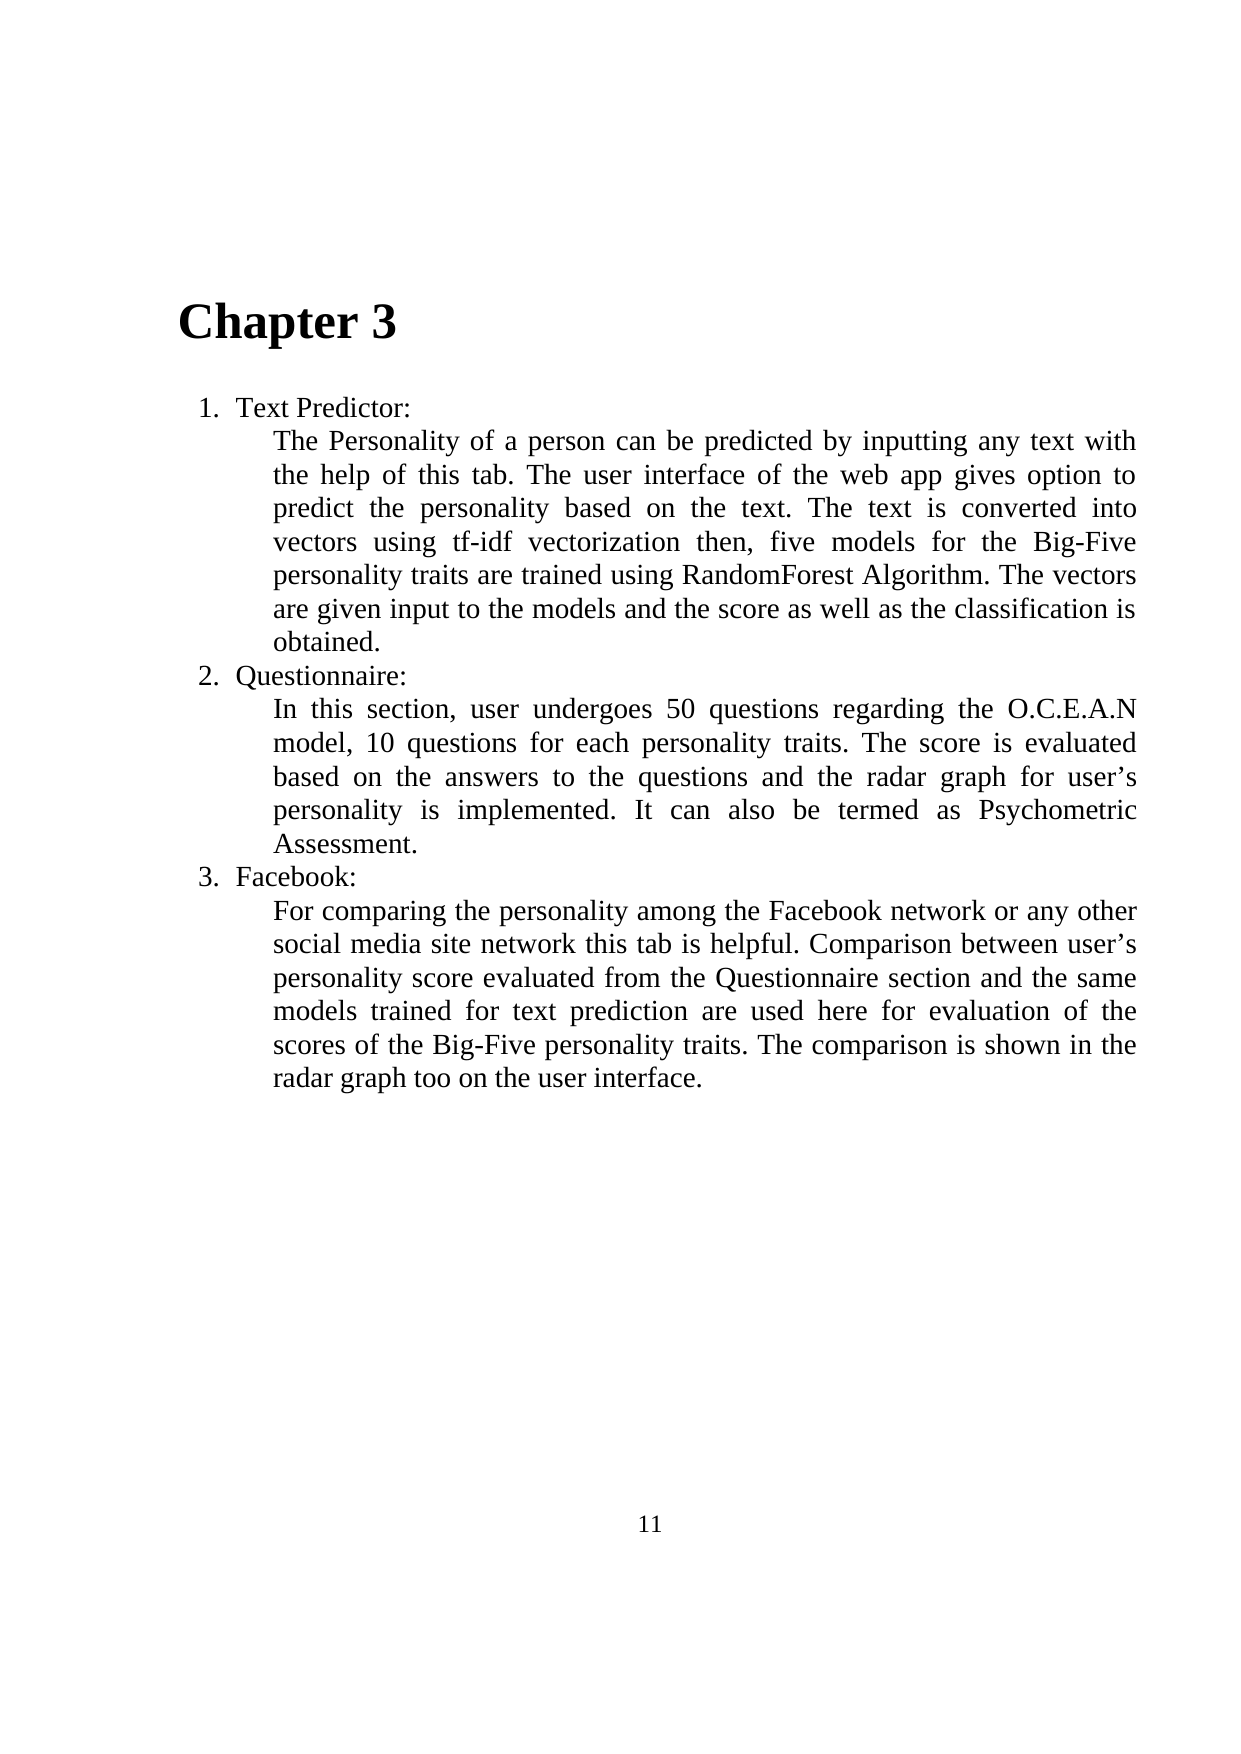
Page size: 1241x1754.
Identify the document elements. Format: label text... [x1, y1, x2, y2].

list Questionnaire: [198, 658, 1138, 692]
list Text Predictor: [198, 390, 1138, 423]
text In this section, user undergoes 50 questions regarding the O.C.E.A.N model, 10 questions for each personality traits. The score is evaluated based on the answers to the questions and the radar graph for user’s personality is implemented. It can also be termed as Psychometric Assessment. [273, 692, 1138, 859]
list Facebook: [198, 859, 1138, 893]
text The Personality of a person can be predicted by inputting any text with the help of this tab. The user interface of the web app gives option to predict the personality based on the text. The text is converted into vectors using tf-idf vectorization then, five models for the Big-Five personality traits are trained using RandomForest Algorithm. The vectors are given input to the models and the score as well as the classification is obtained. [273, 423, 1138, 658]
text For comparing the personality among the Facebook network or any other social media site network this tab is helpful. Comparison between user’s personality score evaluated from the Questionnaire section and the same models trained for text prediction are used here for evaluation of the scores of the Big-Five personality traits. The comparison is shown in the radar graph too on the user interface. [273, 893, 1138, 1094]
